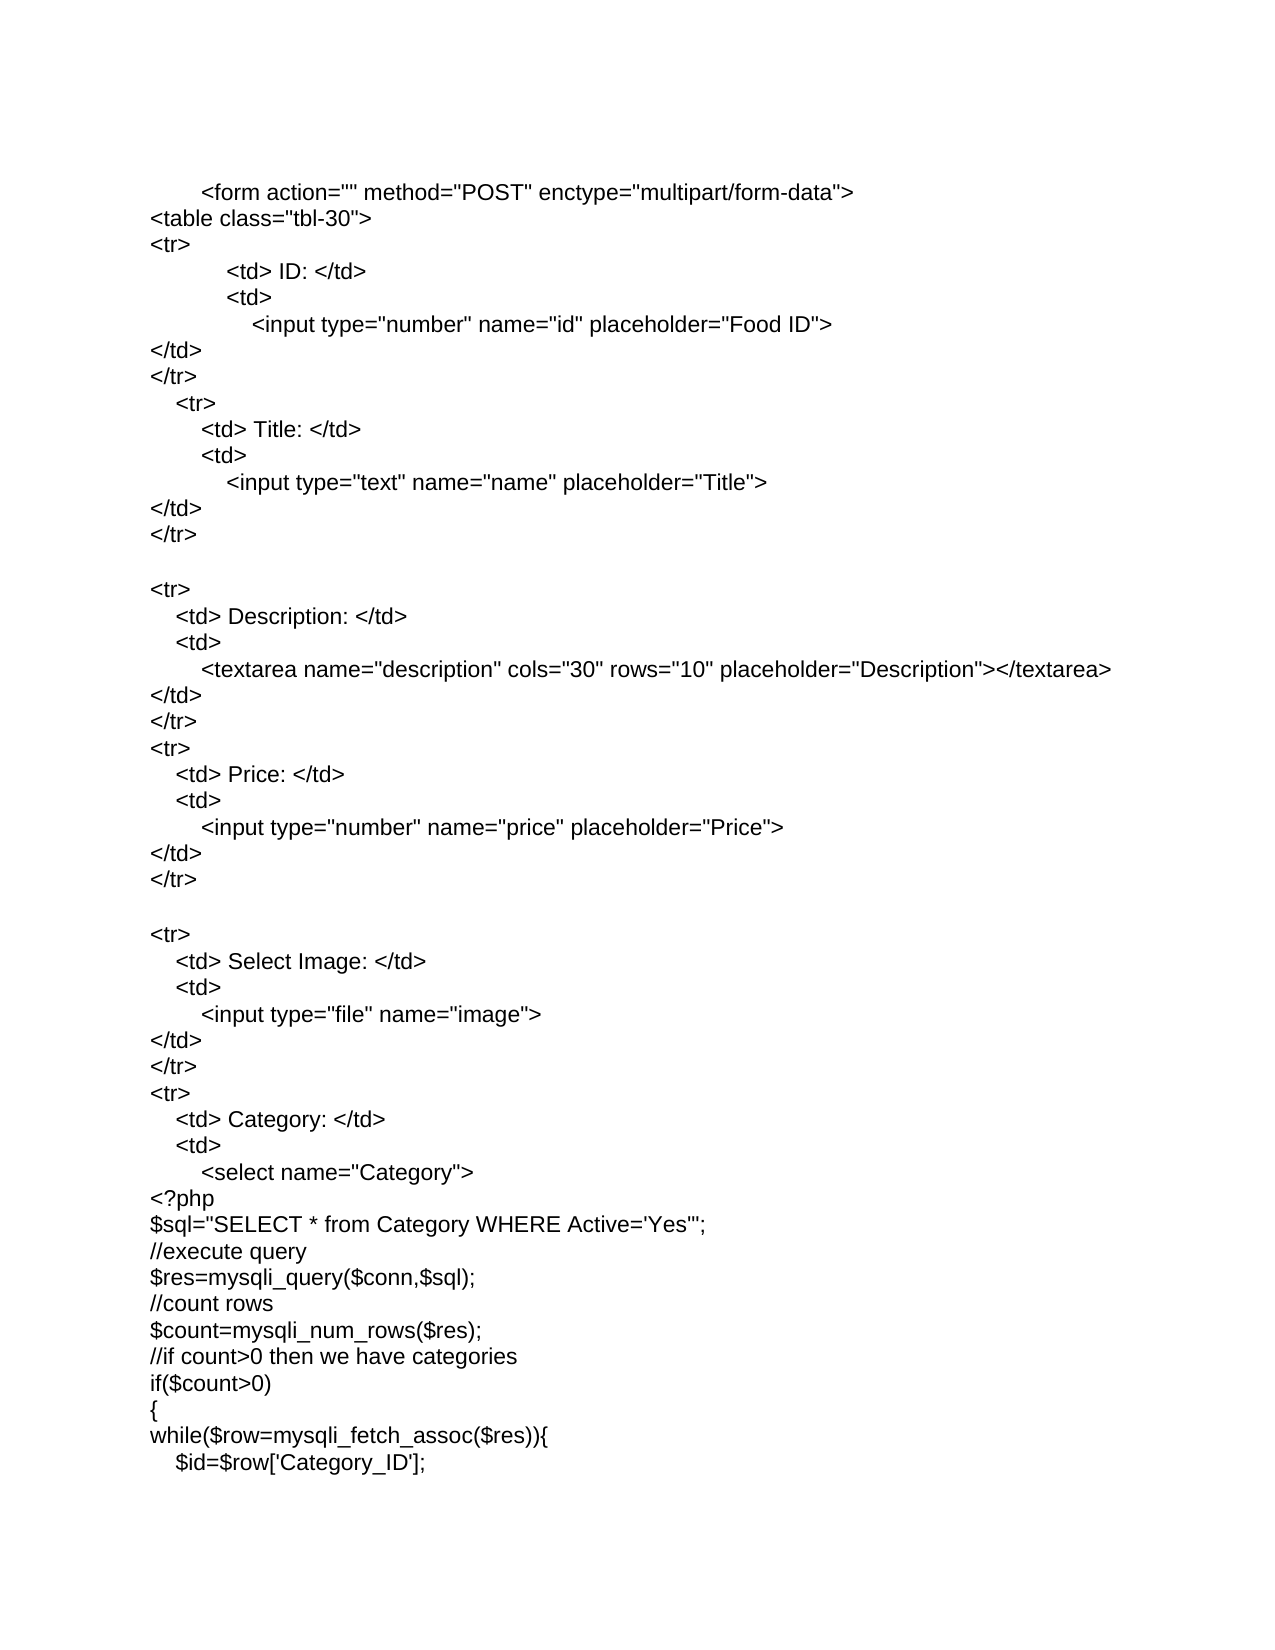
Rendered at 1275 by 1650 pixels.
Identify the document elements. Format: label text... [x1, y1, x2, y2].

text <td> Select Image: </td> [150, 948, 1125, 974]
text </td> [150, 337, 1125, 363]
text </td> [150, 840, 1125, 866]
text </td> [150, 1027, 1125, 1053]
text <input type="number" name="id" placeholder="Food ID"> [150, 311, 1125, 337]
text <tr> [150, 389, 1125, 416]
text </td> [150, 495, 1125, 521]
text <input type="number" name="price" placeholder="Price"> [150, 814, 1125, 840]
text </td> [150, 682, 1125, 708]
text <input type="text" name="name" placeholder="Title"> [150, 469, 1125, 495]
text //count rows [150, 1290, 1125, 1317]
text <tr> [150, 576, 1125, 603]
text <td> Description: </td> [150, 603, 1125, 629]
text while($row=mysqli_fetch_assoc($res)){ [150, 1422, 1125, 1448]
text //execute query [150, 1238, 1125, 1264]
text <td> ID: </td> [150, 258, 1125, 284]
text <td> [150, 974, 1125, 1001]
text <form action="" method="POST" enctype="multipart/form-data"> [150, 179, 1125, 205]
text <td> [150, 629, 1125, 656]
text <tr> [150, 921, 1125, 948]
text <td> [150, 787, 1125, 814]
text </tr> [150, 521, 1125, 548]
text <td> [150, 442, 1125, 469]
text </tr> [150, 866, 1125, 893]
text <tr> [150, 734, 1125, 761]
text <input type="file" name="image"> [150, 1001, 1125, 1027]
text <textarea name="description" cols="30" rows="10" placeholder="Description"></textarea> [150, 656, 1125, 682]
text <select name="Category"> [150, 1159, 1125, 1185]
text //if count>0 then we have categories [150, 1343, 1125, 1369]
text $id=$row['Category_ID']; [150, 1448, 1125, 1475]
text <td> Price: </td> [150, 761, 1125, 787]
text <table class="tbl-30"> [150, 205, 1125, 231]
text <td> Category: </td> [150, 1106, 1125, 1132]
text <?php [150, 1185, 1125, 1211]
text <tr> [150, 1079, 1125, 1106]
text if($count>0) [150, 1369, 1125, 1396]
text <tr> [150, 231, 1125, 258]
text $count=mysqli_num_rows($res); [150, 1317, 1125, 1343]
text </tr> [150, 363, 1125, 389]
text $res=mysqli_query($conn,$sql); [150, 1264, 1125, 1290]
text { [150, 1396, 1125, 1422]
text </tr> [150, 708, 1125, 734]
text </tr> [150, 1053, 1125, 1079]
text <td> Title: </td> [150, 416, 1125, 442]
text <td> [150, 284, 1125, 311]
text <td> [150, 1132, 1125, 1159]
text $sql="SELECT * from Category WHERE Active='Yes'"; [150, 1211, 1125, 1238]
